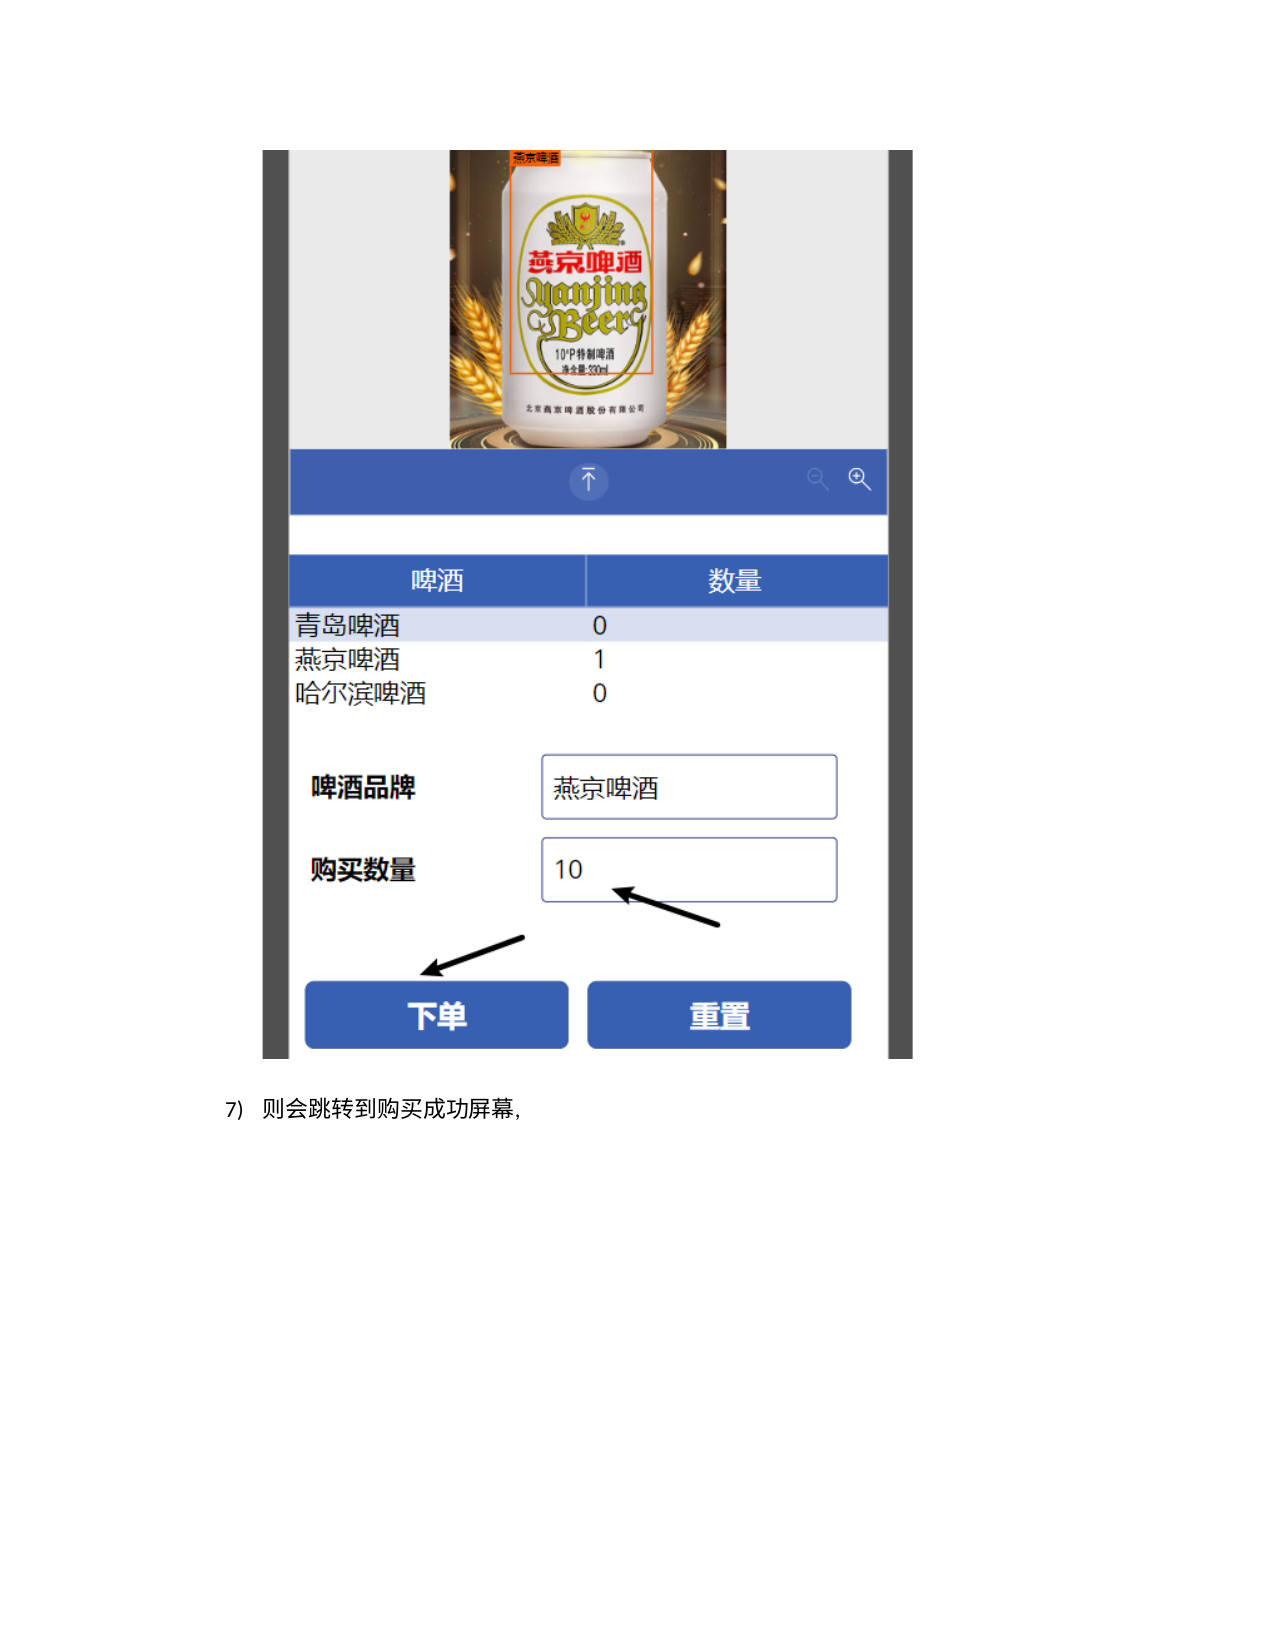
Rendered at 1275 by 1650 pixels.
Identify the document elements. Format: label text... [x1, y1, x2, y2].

list 则会跳转到购买成功屏幕, [225, 1091, 1125, 1124]
picture [262, 150, 913, 1059]
